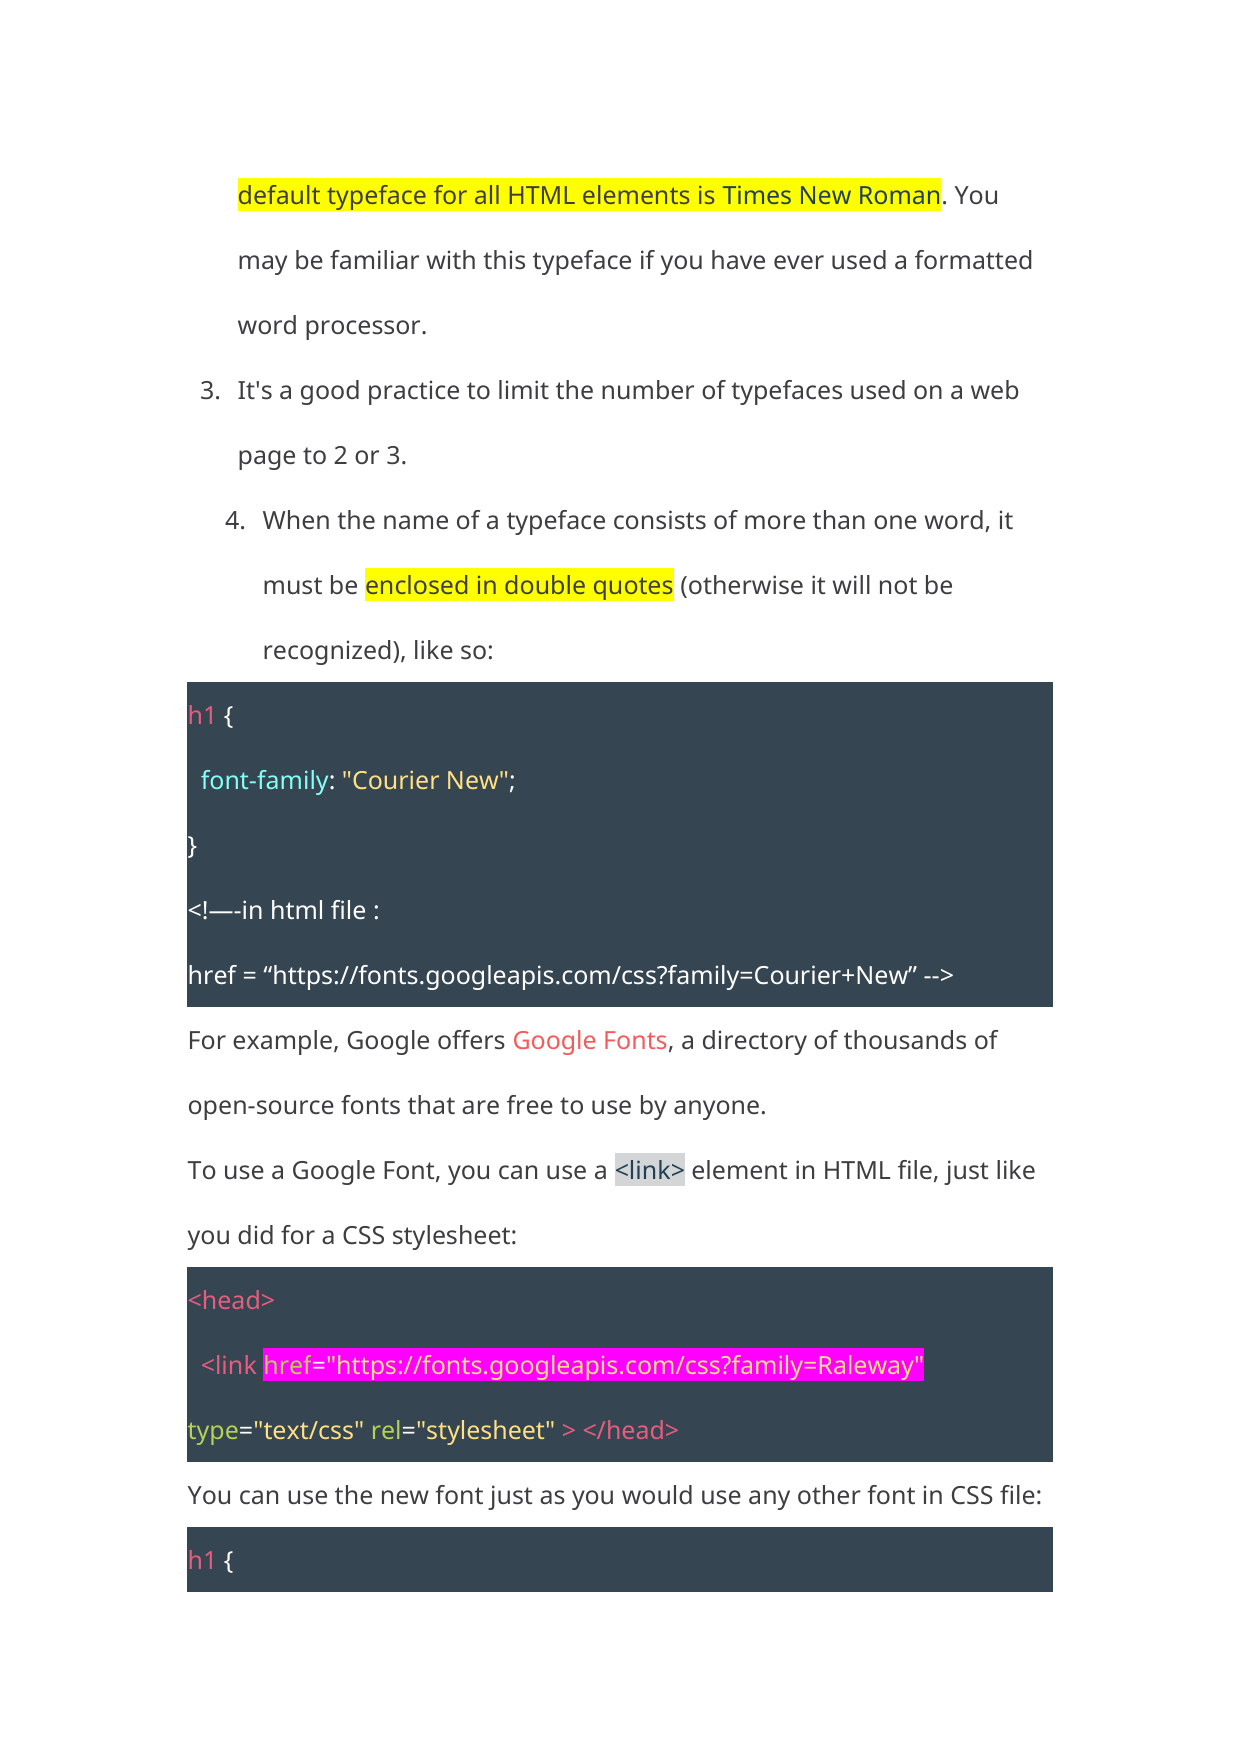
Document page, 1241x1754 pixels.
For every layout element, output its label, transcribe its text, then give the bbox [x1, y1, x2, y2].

text You can use the new font just as you would use any other font in CSS file: [187, 1462, 1053, 1527]
text h1 { [187, 682, 1053, 747]
text } [187, 812, 1053, 877]
text h1 { [187, 1527, 1053, 1592]
text <head> [187, 1267, 1053, 1332]
text For example, Google offers Google Fonts, a directory of thousands of open-source fonts that are free to use by anyone. [187, 1007, 1053, 1137]
text To use a Google Font, you can use a <link> element in HTML file, just like you did for a CSS stylesheet: [187, 1137, 1053, 1267]
text href = “https://fonts.googleapis.com/css?family=Courier+New” --> [187, 942, 1053, 1007]
list When the name of a typeface consists of more than one word, it must be enclosed in double quotes (otherwise it will not be recognized), like so: [225, 487, 1053, 682]
text <!—-in html file : [187, 877, 1053, 942]
list It's a good practice to limit the number of typefaces used on a web page to 2 or 3. [200, 357, 1053, 487]
text font-family: "Courier New"; [187, 747, 1053, 812]
text <link href="https://fonts.googleapis.com/css?family=Raleway" type="text/css" rel="stylesheet" > </head> [187, 1332, 1053, 1462]
